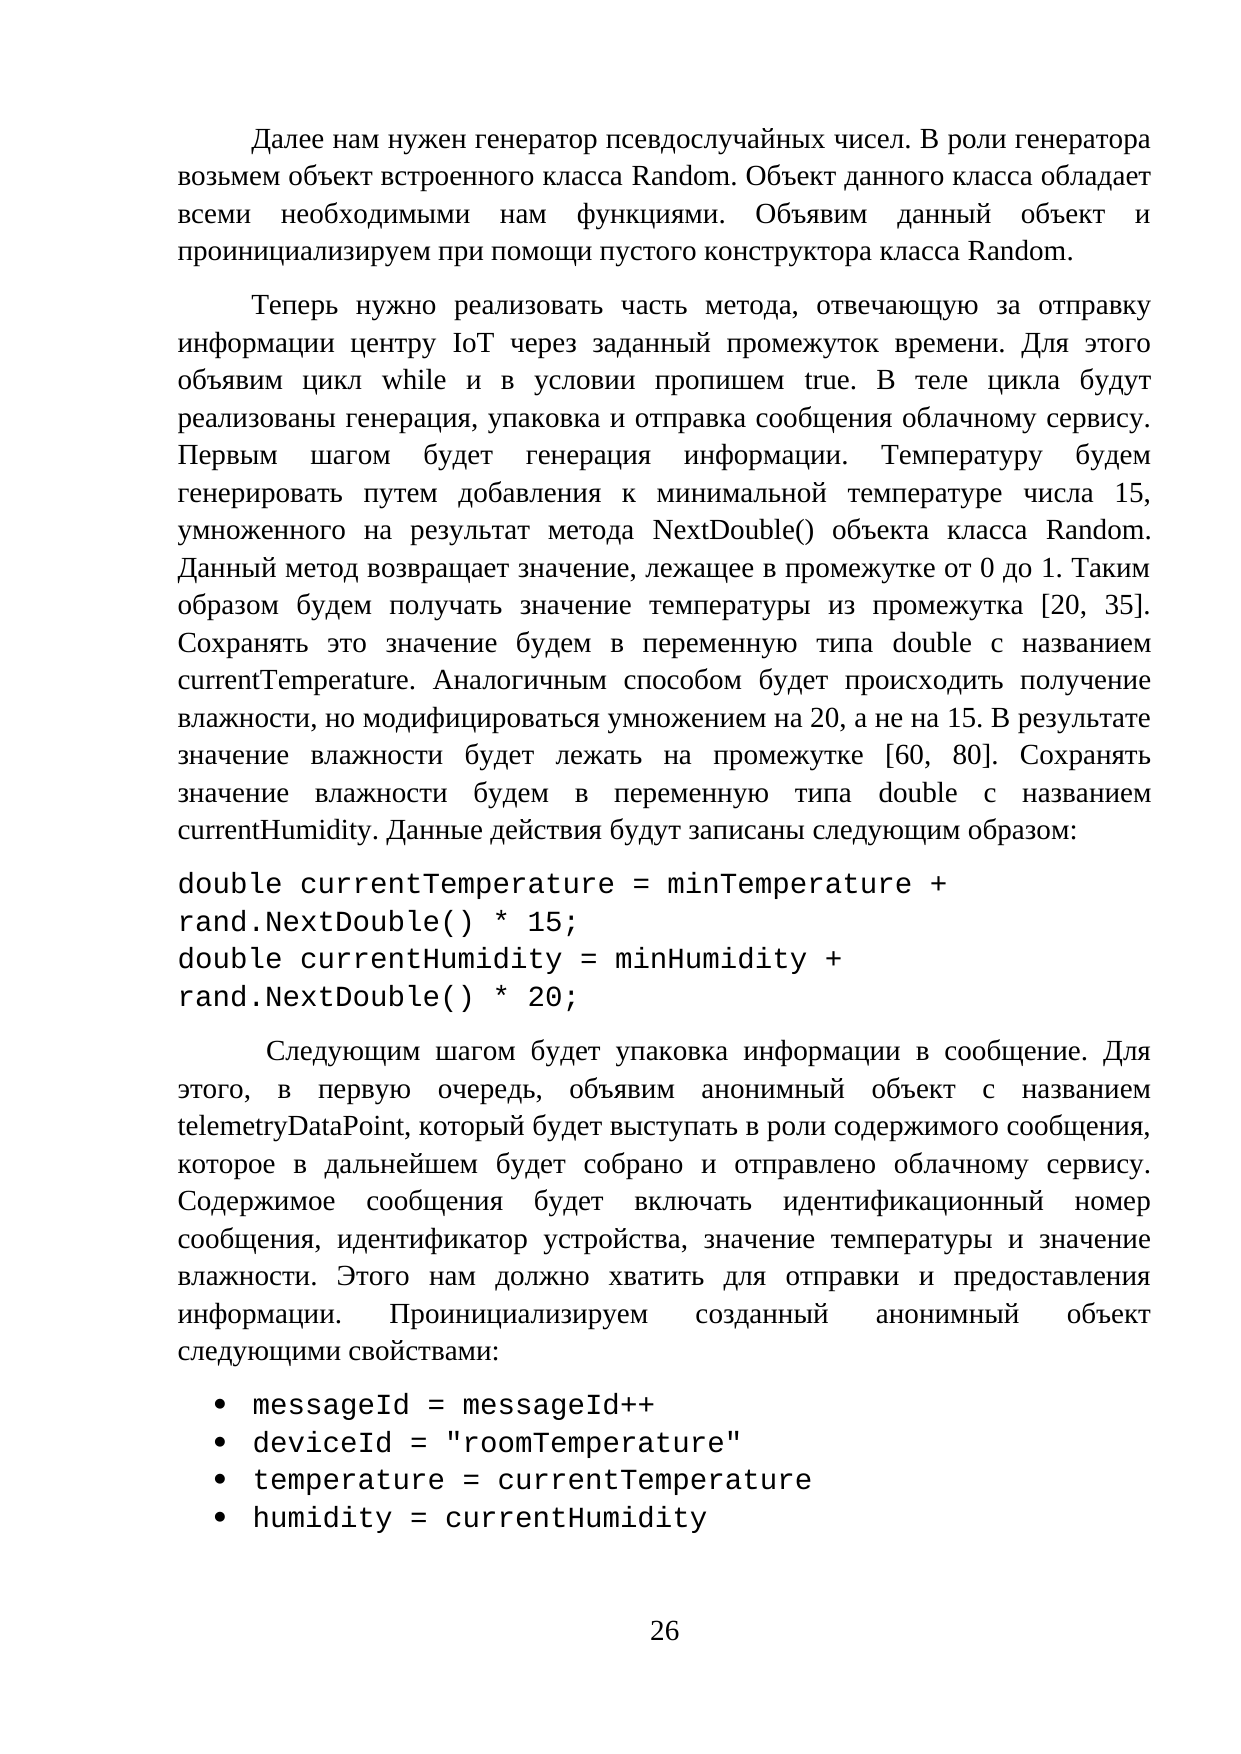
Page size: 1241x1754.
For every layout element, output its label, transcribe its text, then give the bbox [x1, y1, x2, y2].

list messageId = messageId++ [215, 1385, 1152, 1422]
list deviceId = "roomTemperature" [215, 1422, 1152, 1460]
text Теперь нужно реализовать часть метода, отвечающую за отправку информации центру IoT через заданный промежуток времени. Для этого объявим цикл while и в условии пропишем true. В теле цикла будут реализованы генерация, упаковка и отправка сообщения облачному сервису. Первым шагом будет генерация информации. Температуру будем генерировать путем добавления к минимальной температуре числа 15, умноженного на результат метода NextDouble() объекта класса Random. Данный метод возвращает значение, лежащее в промежутке от 0 до 1. Таким образом будем получать значение температуры из промежутка [20, 35]. Сохранять это значение будем в переменную типа double с названием currentTemperature. Аналогичным способом будет происходить получение влажности, но модифицироваться умножением на 20, а не на 15. В результате значение влажности будет лежать на промежутке [60, 80]. Сохранять значение влажности будем в переменную типа double с названием currentHumidity. Данные действия будут записаны следующим образом: [177, 285, 1152, 847]
text Следующим шагом будет упаковка информации в сообщение. Для этого, в первую очередь, объявим анонимный объект с названием telemetryDataPoint, который будет выступать в роли содержимого сообщения, которое в дальнейшем будет собрано и отправлено облачному сервису. Содержимое сообщения будет включать идентификационный номер сообщения, идентификатор устройства, значение температуры и значение влажности. Этого нам должно хватить для отправки и предоставления информации. Проинициализируем созданный анонимный объект следующими свойствами: [177, 1031, 1152, 1368]
text Далее нам нужен генератор псевдослучайных чисел. В роли генератора возьмем объект встроенного класса Random. Объект данного класса обладает всеми необходимыми нам функциями. Объявим данный объект и проинициализируем при помощи пустого конструктора класса Random. [177, 118, 1152, 268]
list temperature = currentTemperature [215, 1460, 1152, 1497]
text double currentTemperature = minTemperature + rand.NextDouble() * 15; double currentHumidity = minHumidity + rand.NextDouble() * 20; [177, 864, 1152, 1014]
list humidity = currentHumidity [215, 1497, 1152, 1535]
